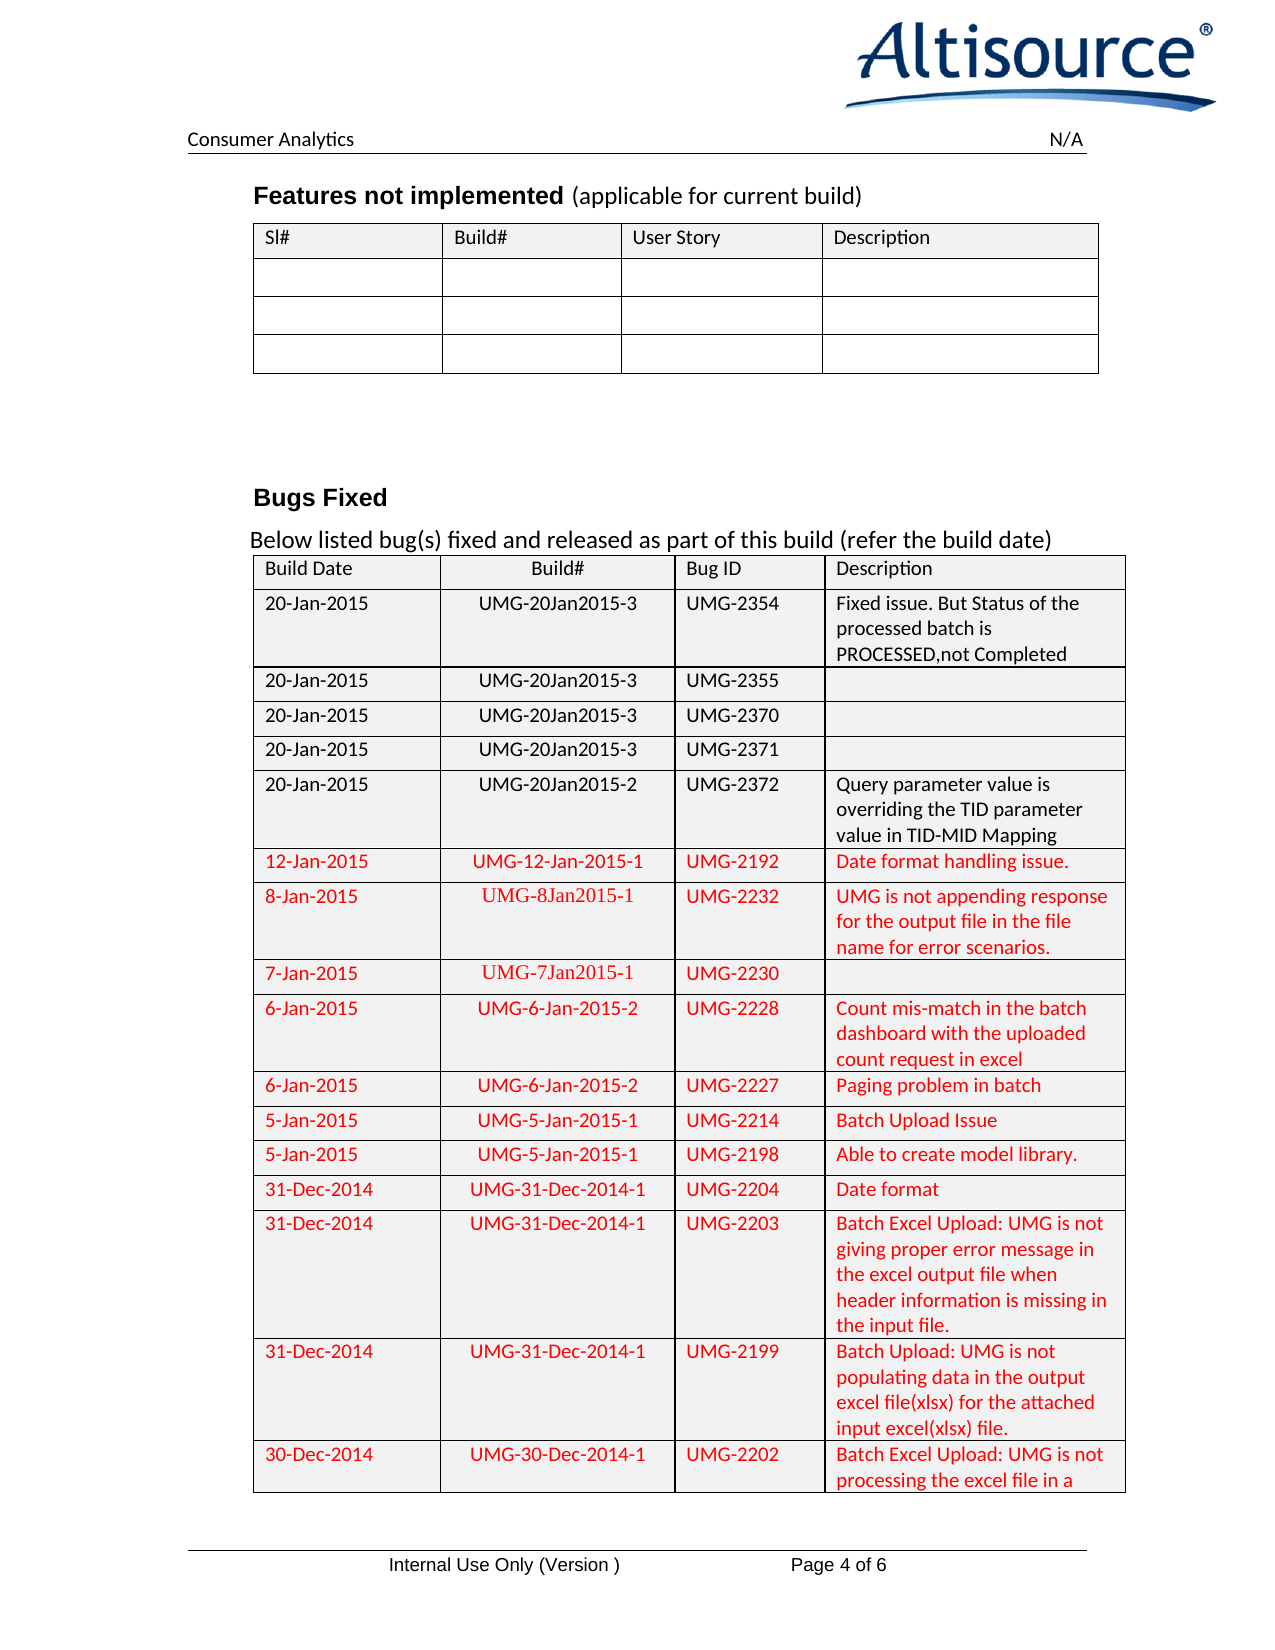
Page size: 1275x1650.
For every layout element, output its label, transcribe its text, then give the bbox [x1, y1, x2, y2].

table_cell UMG-20Jan2015-3 [441, 702, 674, 736]
table_cell 5-Jan-2015 [254, 1107, 440, 1140]
table_cell UMG-2227 [676, 1072, 824, 1106]
table_cell Count mis-match in the batch dashboard with the uploaded count request in excel [826, 995, 1125, 1071]
picture [843, 13, 1217, 117]
table_header Bug ID [676, 556, 824, 589]
table_cell Batch Upload Issue [826, 1107, 1125, 1140]
table_cell UMG-2232 [676, 883, 824, 959]
table_cell UMG-31-Dec-2014-1 [441, 1176, 674, 1209]
table_cell UMG-2214 [676, 1107, 824, 1140]
table_header Build Date [254, 556, 440, 589]
table_cell 31-Dec-2014 [254, 1176, 440, 1209]
table_cell 20-Jan-2015 [254, 668, 440, 701]
table_cell 6-Jan-2015 [254, 995, 440, 1071]
table_header Sl# [254, 224, 442, 257]
table_cell UMG-30-Dec-2014-1 [441, 1441, 674, 1492]
table_cell UMG is not appending response for the output file in the file name for error scenarios. [826, 883, 1125, 959]
table_cell UMG-2354 [676, 590, 824, 666]
table_cell UMG-2370 [676, 702, 824, 736]
table_cell 8-Jan-2015 [254, 883, 440, 959]
table_cell Date format handling issue. [826, 849, 1125, 882]
table_cell UMG-2371 [676, 737, 824, 770]
table_cell UMG-2230 [676, 960, 824, 994]
subtitle Features not implemented (applicable for current build) [253, 180, 1087, 210]
table_cell [826, 702, 1125, 736]
table_cell UMG-7Jan2015-1 [441, 960, 674, 994]
table_cell 6-Jan-2015 [254, 1072, 440, 1106]
table_header Build# [441, 556, 674, 589]
table_cell UMG-2372 [676, 771, 824, 847]
table_cell 7-Jan-2015 [254, 960, 440, 994]
table_cell Batch Upload: UMG is not populating data in the output excel file(xlsx) for the attached input excel(xlsx) file. [826, 1339, 1125, 1440]
table_cell 30-Dec-2014 [254, 1441, 440, 1492]
table_header User Story [622, 224, 822, 257]
table_cell [443, 297, 621, 334]
table_cell UMG-2192 [676, 849, 824, 882]
table_cell Batch Excel Upload: UMG is not giving proper error message in the excel output file when header information is missing in the input file. [826, 1211, 1125, 1338]
table_cell [823, 259, 1098, 296]
table_cell UMG-12-Jan-2015-1 [441, 849, 674, 882]
table_cell UMG-2198 [676, 1141, 824, 1175]
table_cell 12-Jan-2015 [254, 849, 440, 882]
table_cell UMG-5-Jan-2015-1 [441, 1107, 674, 1140]
table_cell UMG-20Jan2015-2 [441, 771, 674, 847]
table_cell UMG-2228 [676, 995, 824, 1071]
table_cell 20-Jan-2015 [254, 702, 440, 736]
table_header Build# [443, 224, 621, 257]
table_cell [826, 960, 1125, 994]
table_cell 20-Jan-2015 [254, 737, 440, 770]
table_cell [254, 259, 442, 296]
table_cell UMG-31-Dec-2014-1 [441, 1211, 674, 1338]
table_header Description [823, 224, 1098, 257]
table_cell [622, 335, 822, 372]
table_cell UMG-8Jan2015-1 [441, 883, 674, 959]
table_cell [622, 259, 822, 296]
table_cell UMG-2199 [676, 1339, 824, 1440]
text Below listed bug(s) fixed and released as part of this build (refer the build date) [187, 524, 1087, 554]
table_cell Able to create model library. [826, 1141, 1125, 1175]
table_header Description [826, 556, 1125, 589]
table_cell UMG-20Jan2015-3 [441, 668, 674, 701]
table_cell UMG-2203 [676, 1211, 824, 1338]
subtitle Bugs Fixed [253, 483, 1087, 511]
table_cell [826, 737, 1125, 770]
table_cell [443, 335, 621, 372]
table_cell 31-Dec-2014 [254, 1339, 440, 1440]
table_cell Date format [826, 1176, 1125, 1209]
table_cell Query parameter value is overriding the TID parameter value in TID-MID Mapping [826, 771, 1125, 847]
table_cell 5-Jan-2015 [254, 1141, 440, 1175]
table_cell UMG-6-Jan-2015-2 [441, 1072, 674, 1106]
table_cell 31-Dec-2014 [254, 1211, 440, 1338]
table_cell UMG-2202 [676, 1441, 824, 1492]
table_cell [823, 297, 1098, 334]
table_cell 20-Jan-2015 [254, 771, 440, 847]
table_cell [826, 668, 1125, 701]
table_cell [254, 297, 442, 334]
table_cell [826, 1441, 1125, 1492]
table_cell UMG-20Jan2015-3 [441, 737, 674, 770]
table_cell [823, 335, 1098, 372]
table_cell UMG-20Jan2015-3 [441, 590, 674, 666]
table_cell 20-Jan-2015 [254, 590, 440, 666]
table_cell [622, 297, 822, 334]
table_cell UMG-5-Jan-2015-1 [441, 1141, 674, 1175]
table_cell UMG-2355 [676, 668, 824, 701]
table_cell UMG-6-Jan-2015-2 [441, 995, 674, 1071]
table_cell Fixed issue. But Status of the processed batch is PROCESSED,not Completed [826, 590, 1125, 666]
table_cell Paging problem in batch [826, 1072, 1125, 1106]
table_cell [443, 259, 621, 296]
table_cell UMG-31-Dec-2014-1 [441, 1339, 674, 1440]
table_cell [254, 335, 442, 372]
table_cell UMG-2204 [676, 1176, 824, 1209]
